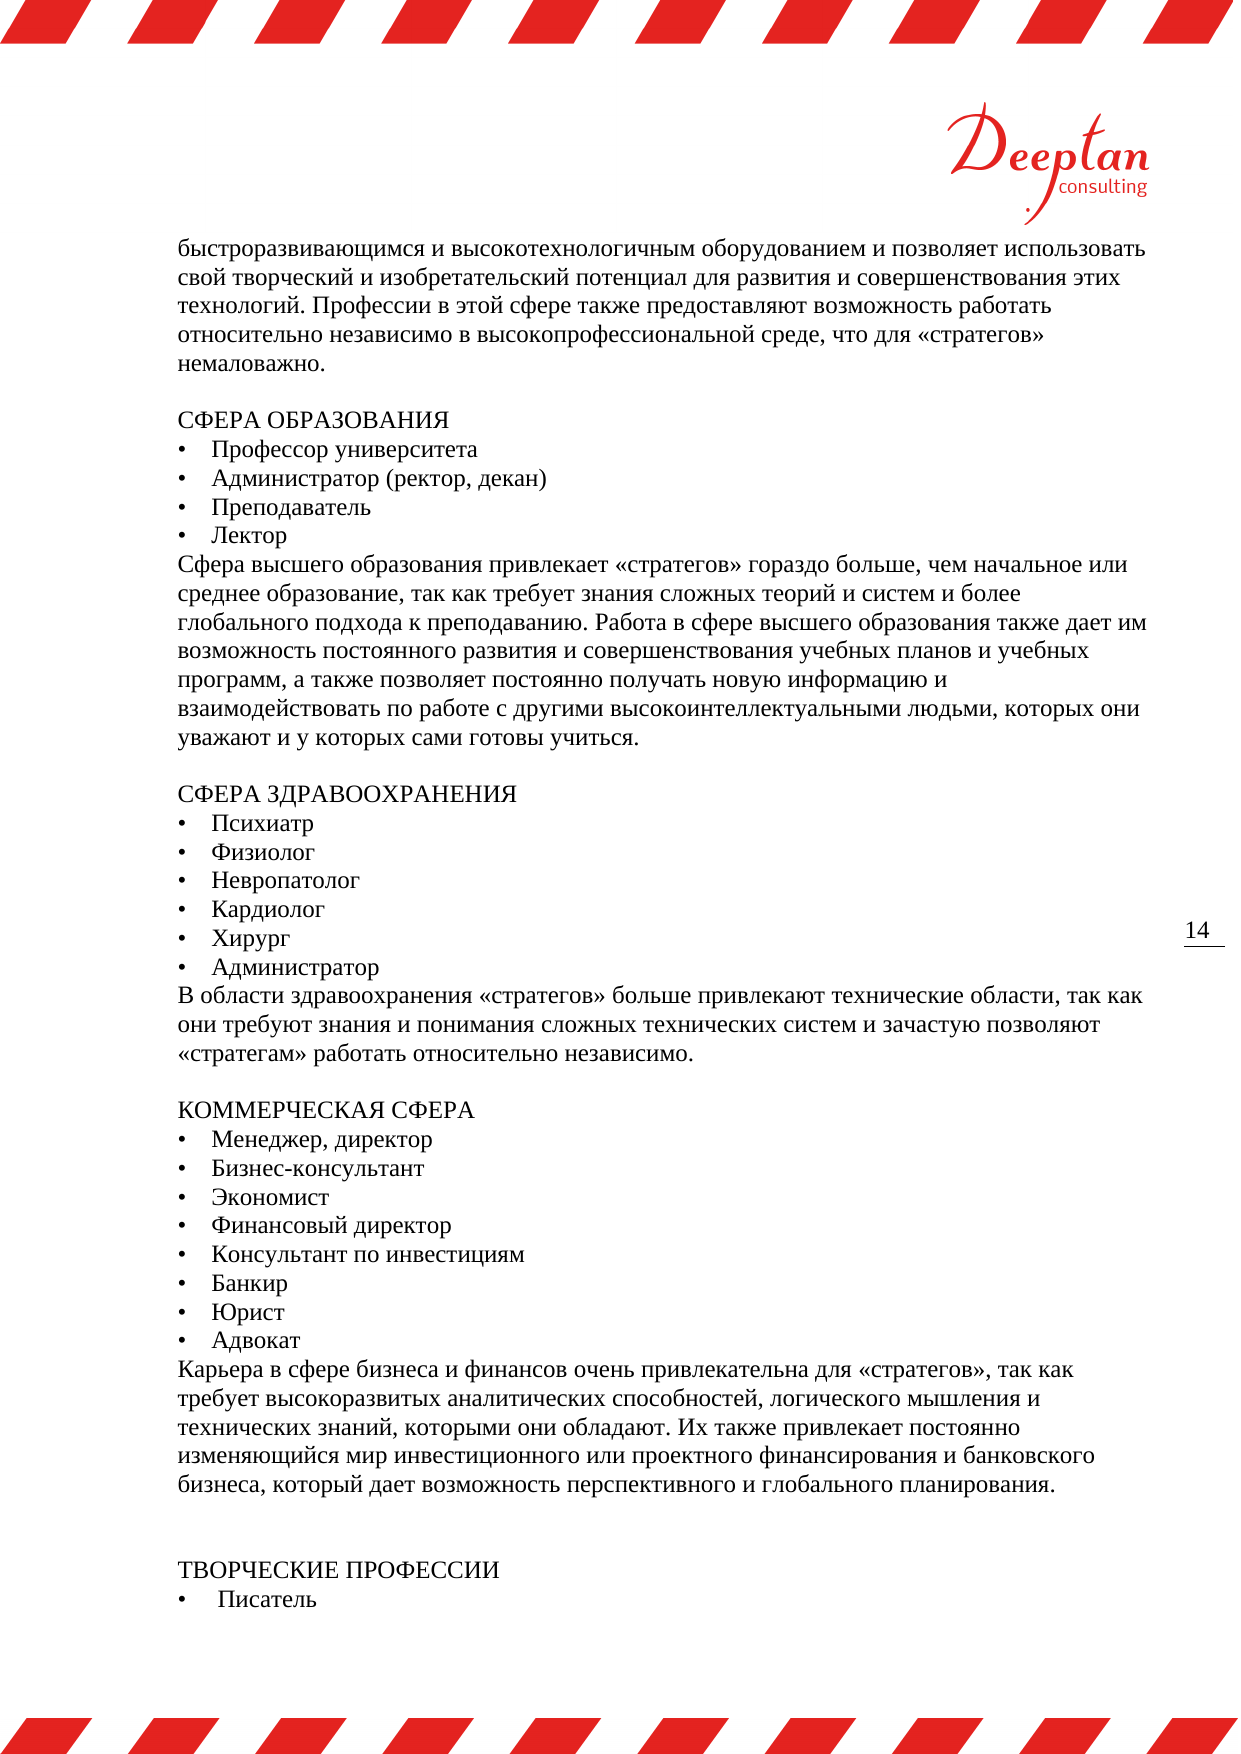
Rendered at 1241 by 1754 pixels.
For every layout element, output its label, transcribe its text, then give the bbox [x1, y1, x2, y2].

text • Администратор [177, 952, 1152, 980]
picture [0, 1718, 1238, 1754]
text КОММЕРЧЕСКАЯ СФЕРА [177, 1095, 1152, 1124]
text • Консультант по инвестициям [177, 1239, 1152, 1268]
text • Экономист [177, 1182, 1152, 1210]
text • Финансовый директор [177, 1210, 1152, 1239]
text • Преподаватель [177, 492, 1152, 520]
text • Хирург [177, 923, 1152, 952]
text Карьера в сфере бизнеса и финансов очень привлекательна для «стратегов», так как требует высокоразвитых аналитических способностей, логического мышления и технических знаний, которыми они обладают. Их также привлекает постоянно изменяющийся мир инвестиционного или проектного финансирования и банковского бизнеса, который дает возможность перспективного и глобального планирования. [177, 1354, 1152, 1498]
text • Писатель [177, 1584, 1152, 1613]
text • Физиолог [177, 837, 1152, 865]
text • Адвокат [177, 1325, 1152, 1354]
text • Администратор (ректор, декан) [177, 463, 1152, 492]
text • Лектор [177, 520, 1152, 549]
text • Менеджер, директор [177, 1124, 1152, 1153]
text • Юрист [177, 1297, 1152, 1325]
text В области здравоохранения «стратегов» больше привлекают технические области, так как они требуют знания и понимания сложных технических систем и зачастую позволяют «стратегам» работать относительно независимо. [177, 980, 1152, 1067]
text • Бизнес-консультант [177, 1153, 1152, 1182]
text СФЕРА ОБРАЗОВАНИЯ [177, 405, 1152, 434]
text • Психиатр [177, 808, 1152, 837]
text • Профессор университета [177, 434, 1152, 463]
text • Невропатолог [177, 865, 1152, 894]
text • Кардиолог [177, 894, 1152, 923]
text СФЕРА ЗДРАВООХРАНЕНИЯ [177, 779, 1152, 808]
text Сфера высшего образования привлекает «стратегов» гораздо больше, чем начальное или среднее образование, так как требует знания сложных теорий и систем и более глобального подхода к преподаванию. Работа в сфере высшего образования также дает им возможность постоянного развития и совершенствования учебных планов и учебных программ, а также позволяет постоянно получать новую информацию и взаимодействовать по работе с другими высокоинтеллектуальными людьми, которых они уважают и у которых сами готовы учиться. [177, 549, 1152, 750]
picture [0, 0, 1234, 233]
text • Банкир [177, 1268, 1152, 1297]
text ТВОРЧЕСКИЕ ПРОФЕССИИ [177, 1555, 1152, 1584]
